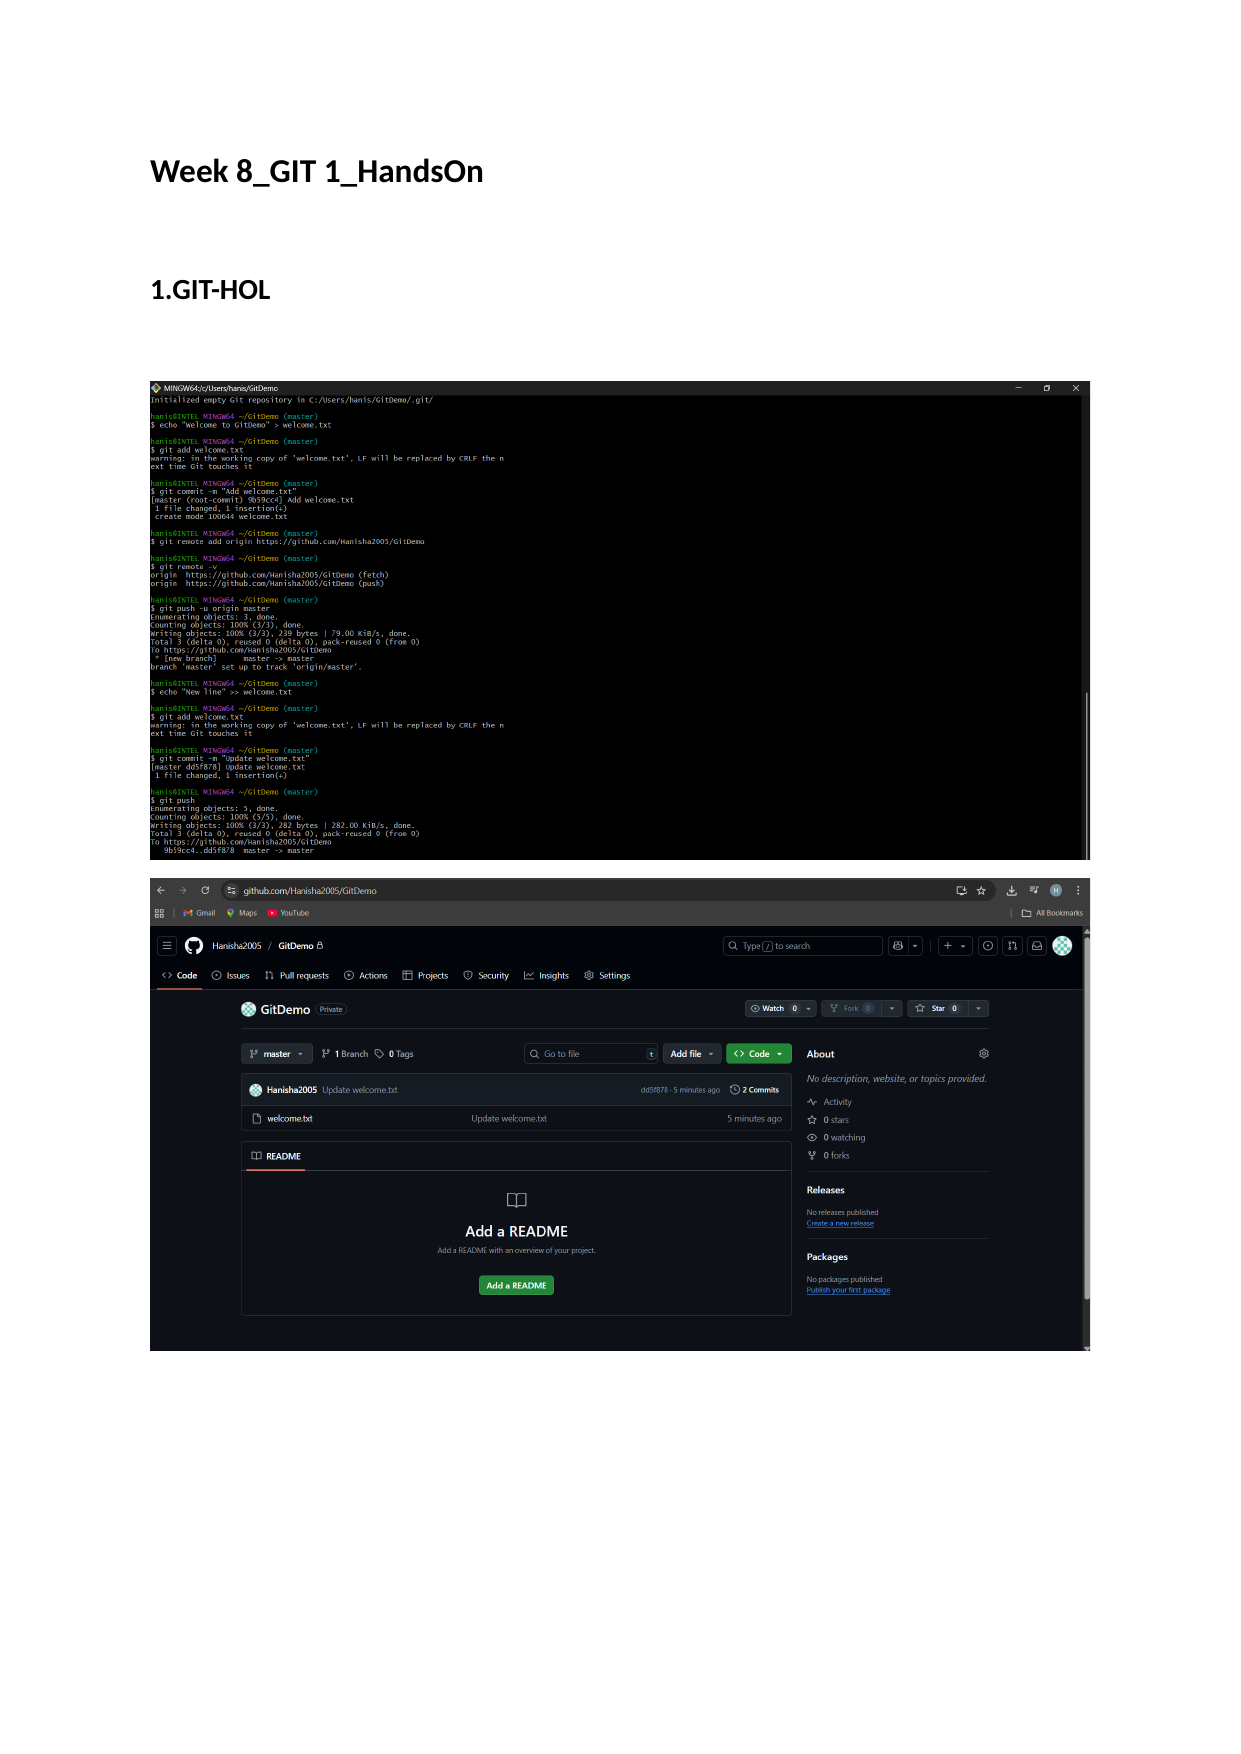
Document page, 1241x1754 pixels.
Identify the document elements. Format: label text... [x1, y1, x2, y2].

text 1.GIT-HOL [150, 271, 1090, 307]
picture [150, 878, 1091, 1351]
picture [150, 381, 1091, 860]
text Week 8_GIT 1_HandsOn [150, 150, 1090, 191]
